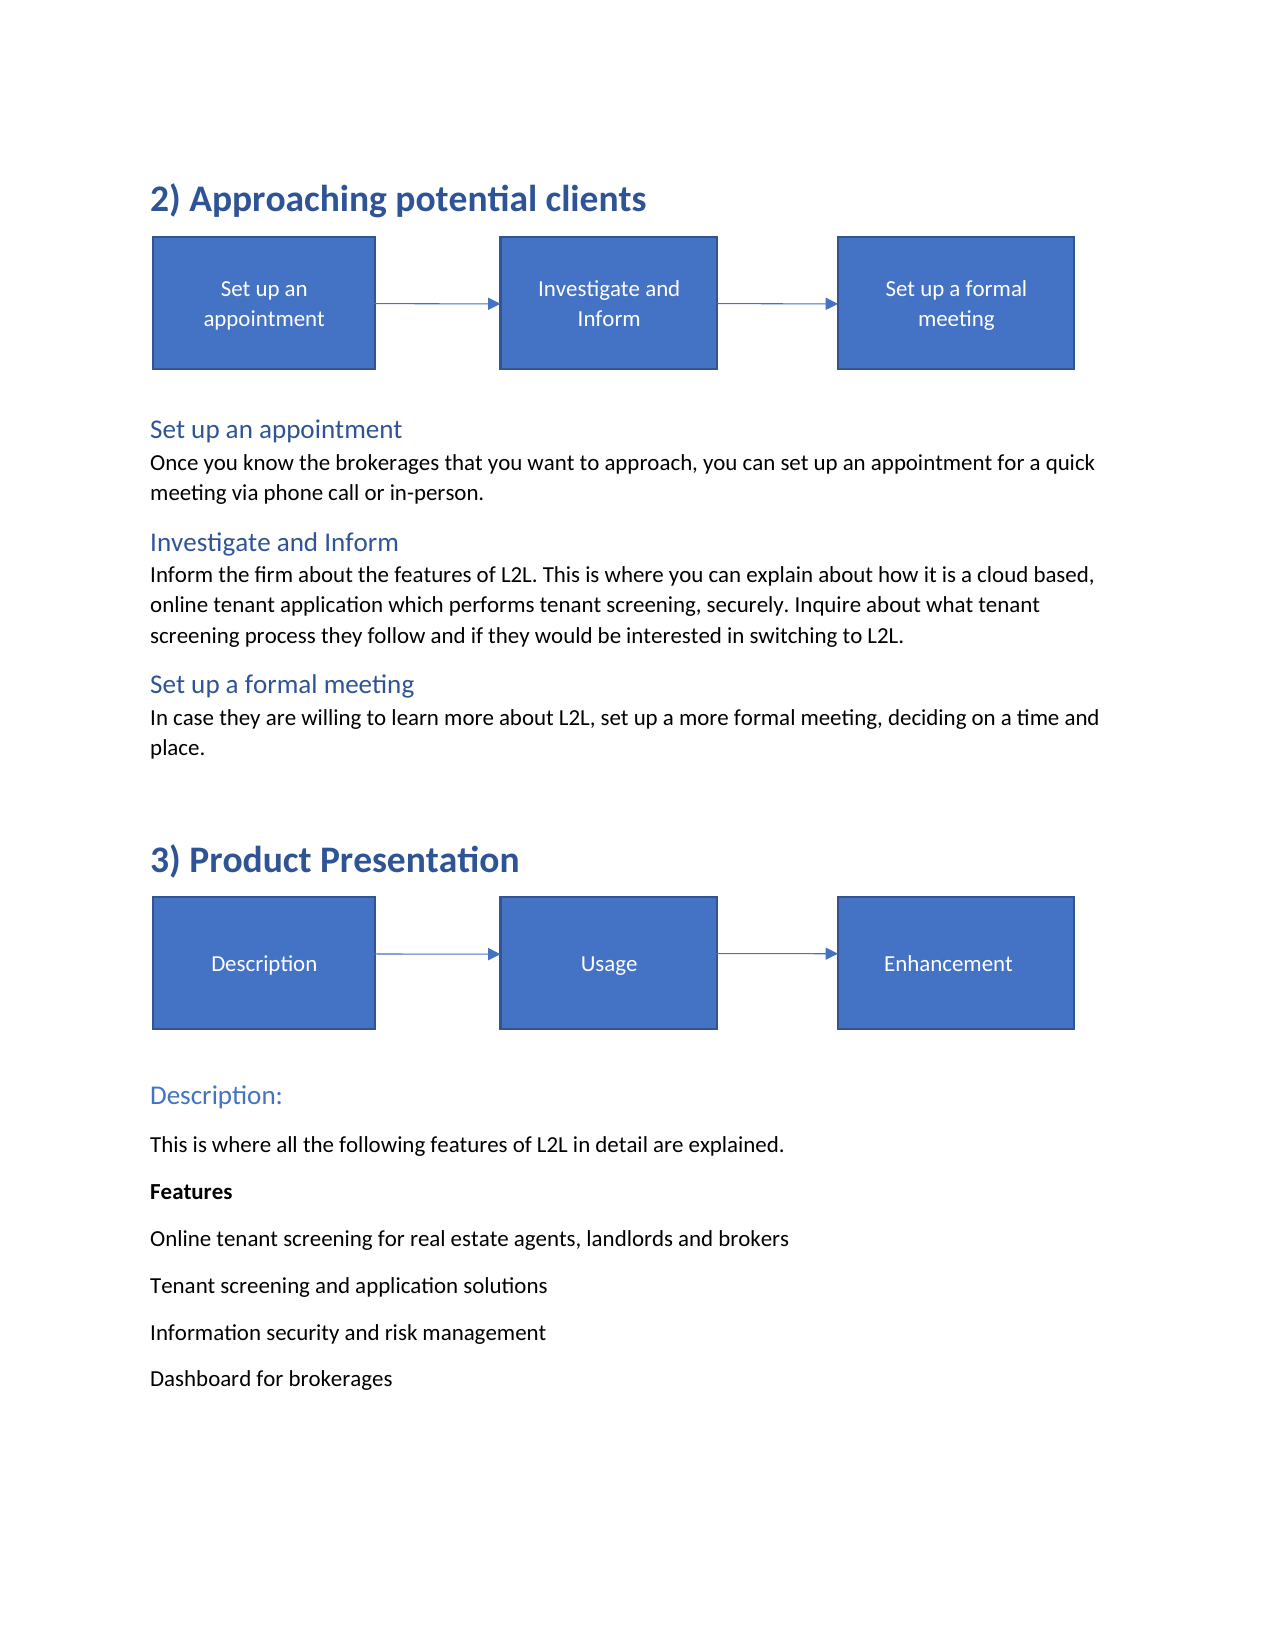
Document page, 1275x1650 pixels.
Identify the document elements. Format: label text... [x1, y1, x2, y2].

text Once you know the brokerages that you want to approach, you can set up an appointment for a quick meeting via phone call or in-person. [150, 448, 1125, 506]
subtitle 2) Approaching potential clients [150, 175, 1125, 221]
text Dashboard for brokerages [150, 1364, 1125, 1393]
subtitle Set up an appointment [150, 412, 1125, 445]
text Online tenant screening for real estate agents, landlords and brokers [150, 1224, 1125, 1252]
text Description: [150, 1078, 1125, 1111]
text Inform the firm about the features of L2L. This is where you can explain about how it is a cloud based, online tenant application which performs tenant screening, securely. Inquire about what tenant screening process they follow and if they would be interested in switching to L2L. [150, 560, 1125, 649]
text Features [150, 1177, 1125, 1205]
text Tenant screening and application solutions [150, 1271, 1125, 1299]
text In case they are willing to learn more about L2L, set up a more formal meeting, deciding on a time and place. [150, 703, 1125, 761]
subtitle Set up a formal meeting [150, 668, 1125, 701]
text This is where all the following features of L2L in detail are explained. [150, 1130, 1125, 1158]
text Information security and risk management [150, 1318, 1125, 1346]
subtitle Investigate and Inform [150, 525, 1125, 558]
subtitle 3) Product Presentation [150, 836, 1125, 881]
